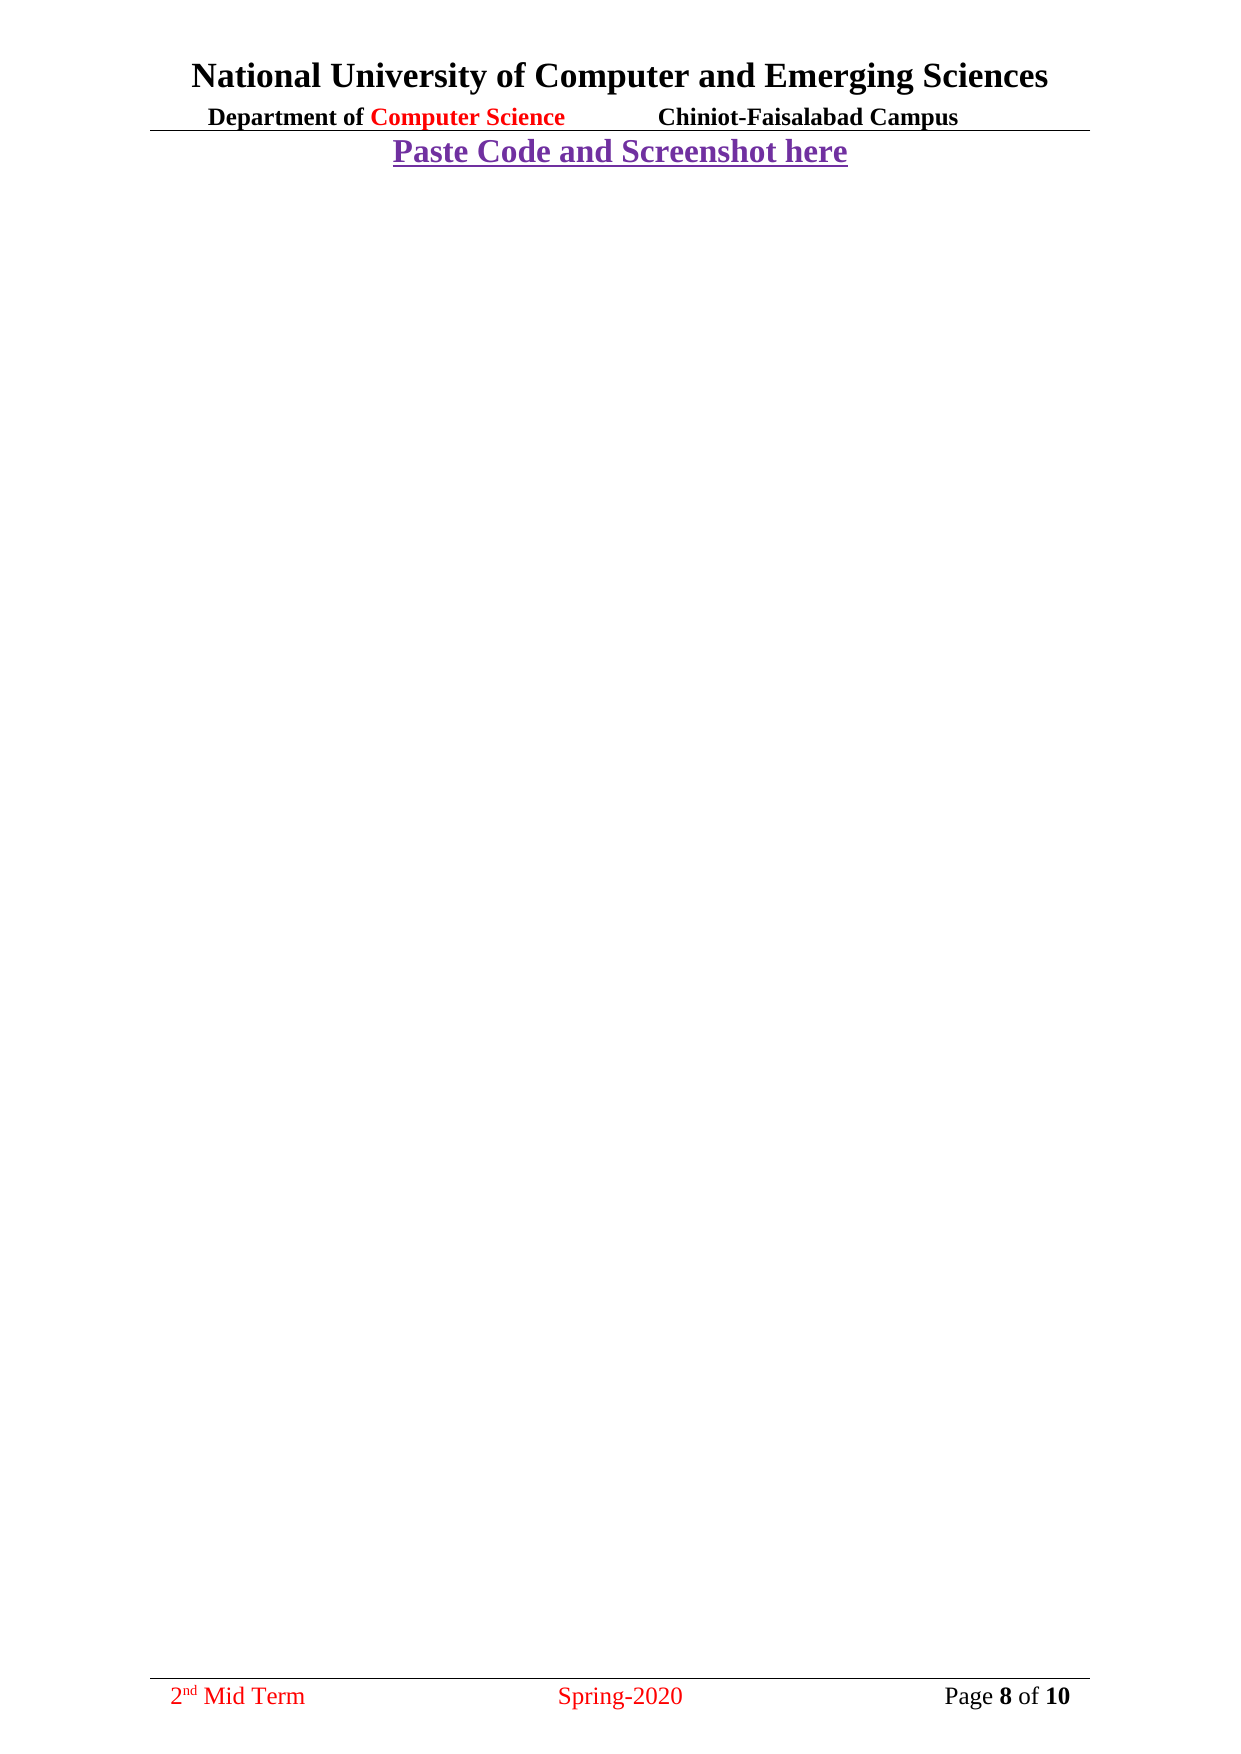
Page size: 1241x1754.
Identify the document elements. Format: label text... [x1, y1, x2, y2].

text Paste Code and Screenshot here [150, 131, 1090, 170]
